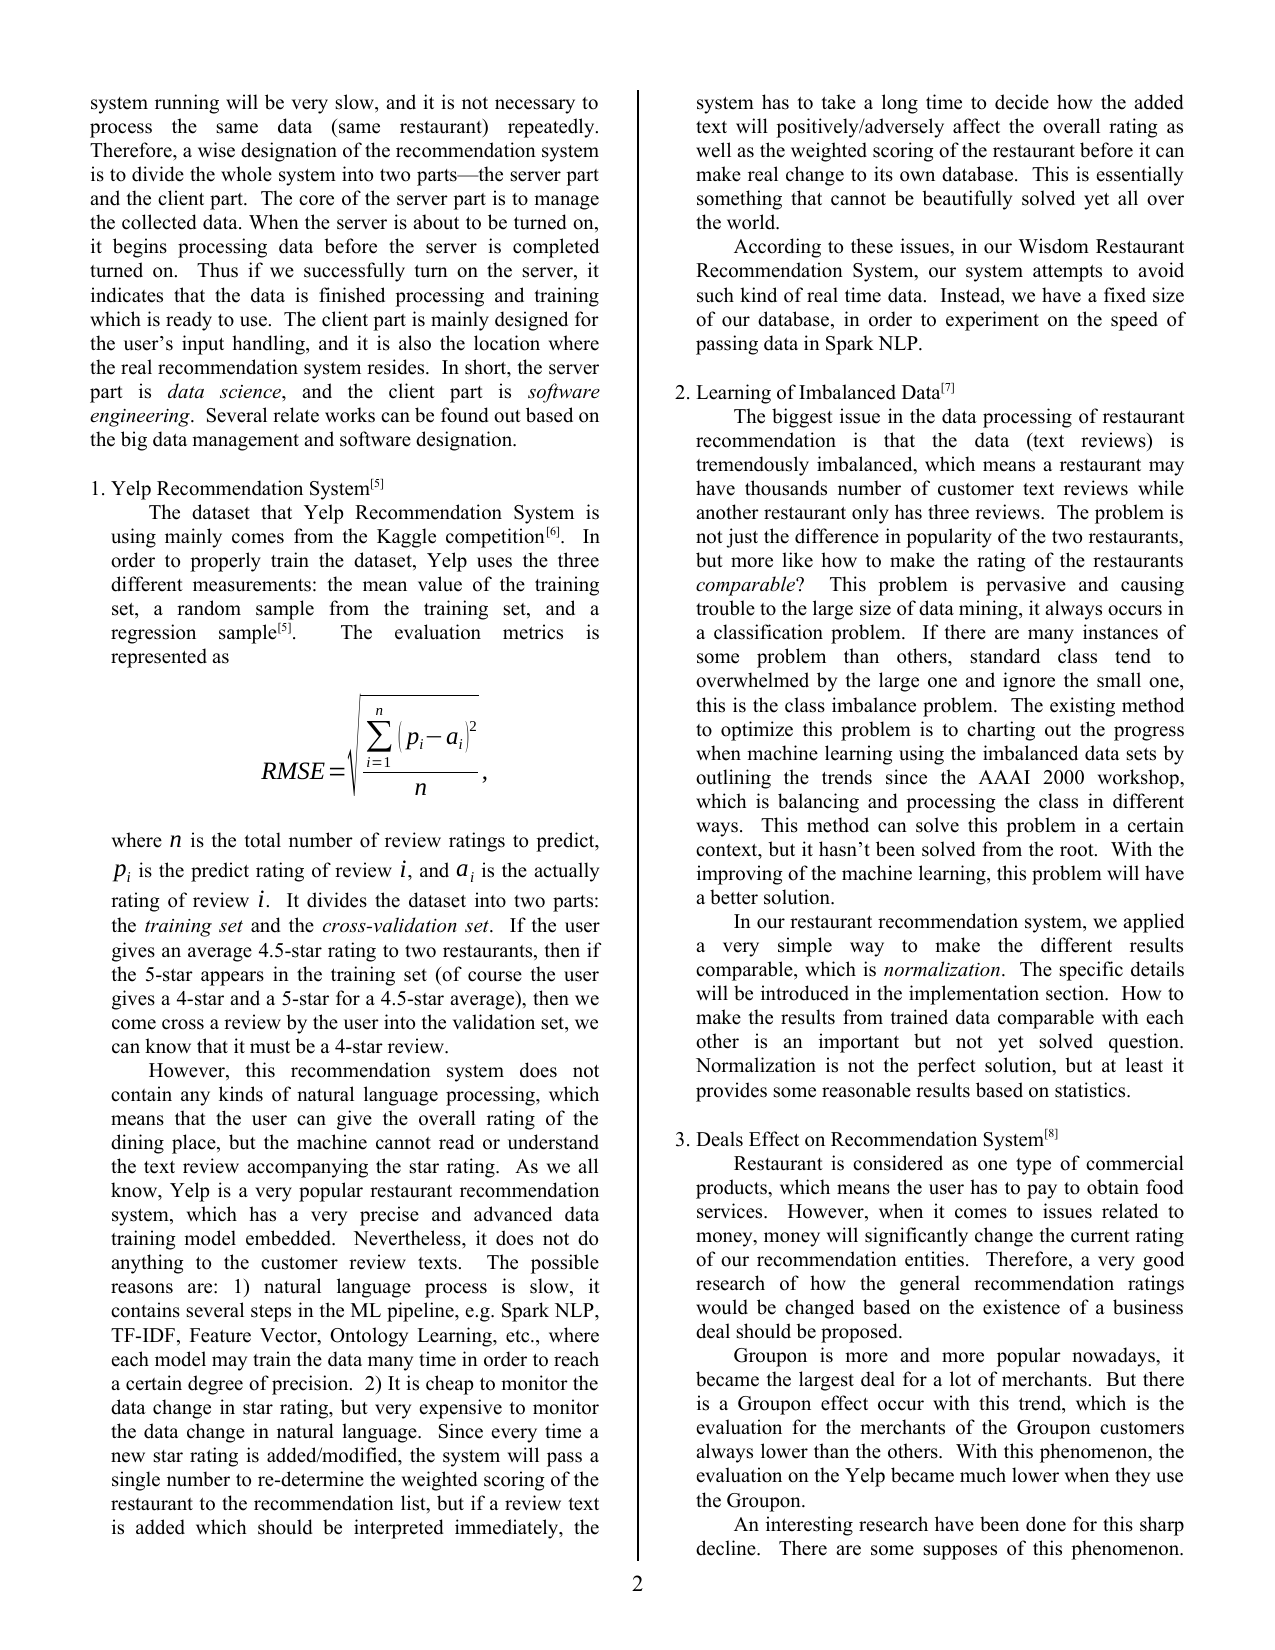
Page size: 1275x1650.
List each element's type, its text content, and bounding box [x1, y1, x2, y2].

text where is the total number of review ratings to predict, is the predict rating of review , and is the actually rating of review . It divides the dataset into two parts: the training set and the cross-validation set. If the user gives an average 4.5-star rating to two restaurants, then if the 5-star appears in the training set (of course the user gives a 4-star and a 5-star for a 4.5-star average), then we come cross a review by the user into the validation set, we can know that it must be a 4-star review. [111, 826, 600, 1058]
text According to these issues, in our Wisdom Restaurant Recommendation System, our system attempts to avoid such kind of real time data. Instead, we have a fixed size of our database, in order to experiment on the speed of passing data in Spark NLP. [696, 234, 1185, 355]
text The biggest issue in the data processing of restaurant recommendation is that the data (text reviews) is tremendously imbalanced, which means a restaurant may have thousands number of customer text reviews while another restaurant only has three reviews. The problem is not just the difference in popularity of the two restaurants, but more like how to make the rating of the restaurants comparable? This problem is pervasive and causing trouble to the large size of data mining, it always occurs in a classification problem. If there are many instances of some problem than others, standard class tend to overwhelmed by the large one and ignore the small one, this is the class imbalance problem. The existing method to optimize this problem is to charting out the progress when machine learning using the imbalanced data sets by outlining the trends since the AAAI 2000 workshop, which is balancing and processing the class in different ways. This method can solve this problem in a certain context, but it hasn’t been solved from the root. With the improving of the machine learning, this problem will have a better solution. [696, 404, 1185, 909]
text Restaurant is considered as one type of commercial products, which means the user has to pay to obtain food services. However, when it comes to issues related to money, money will significantly change the current rating of our recommendation entities. Therefore, a very good research of how the general recommendation ratings would be changed based on the existence of a business deal should be proposed. [696, 1151, 1185, 1343]
text 2. Learning of Imbalanced Data[7] [675, 380, 1185, 404]
text However, this recommendation system does not contain any kinds of natural language processing, which means that the user can give the overall rating of the dining place, but the machine cannot read or understand the text review accompanying the star rating. As we all know, Yelp is a very popular restaurant recommendation system, which has a very precise and advanced data training model embedded. Nevertheless, it does not do anything to the customer review texts. The possible reasons are: 1) natural language process is slow, it contains several steps in the ML pipeline, e.g. Spark NLP, TF-IDF, Feature Vector, Ontology Learning, etc., where each model may train the data many time in order to reach a certain degree of precision. 2) It is cheap to monitor the data change in star rating, but very expensive to monitor the data change in natural language. Since every time a new star rating is added/modified, the system will pass a single number to re-determine the weighted scoring of the restaurant to the recommendation list, but if a review text is added which should be interpreted immediately, the system has to take a long time to decide how the added text will positively/adversely affect the overall rating as well as the weighted scoring of the restaurant before it can make real change to its own database. This is essentially something that cannot be beautifully solved yet all over the world. [111, 1058, 600, 1539]
text The dataset that Yelp Recommendation System is using mainly comes from the Kaggle competition[6]. In order to properly train the dataset, Yelp uses the three different measurements: the mean value of the training set, a random sample from the training set, and a regression sample[5]. The evaluation metrics is represented as [111, 500, 600, 668]
text 1. Yelp Recommendation System[5] [90, 476, 600, 500]
text In our restaurant recommendation system, we applied a very simple way to make the different results comparable, which is normalization. The specific details will be introduced in the implementation section. How to make the results from trained data comparable with each other is an important but not yet solved question. Normalization is not the perfect solution, but at least it provides some reasonable results based on statistics. [696, 909, 1185, 1102]
text 3. Deals Effect on Recommendation System[8] [675, 1127, 1185, 1151]
